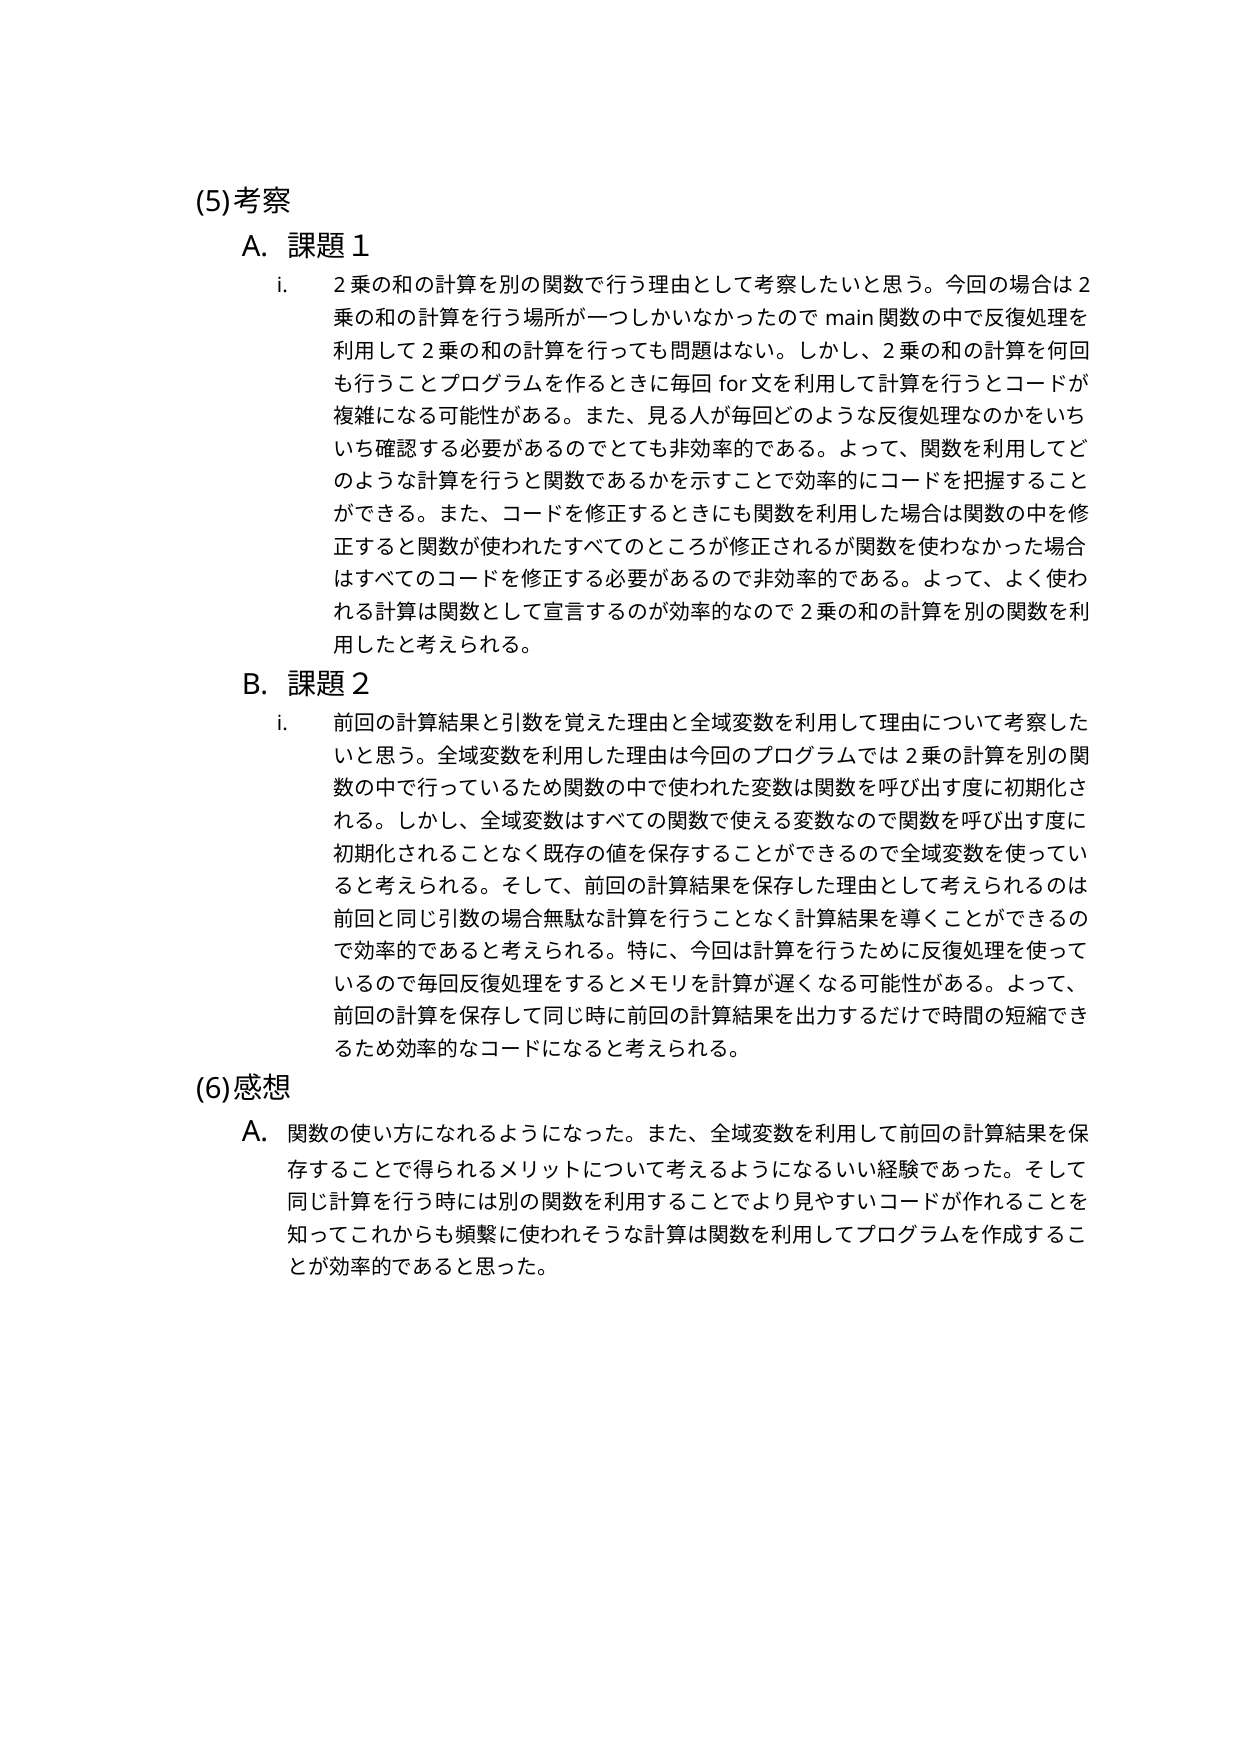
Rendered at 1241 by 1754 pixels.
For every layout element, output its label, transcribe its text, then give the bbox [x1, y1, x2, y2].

list 感想 [196, 1065, 1090, 1107]
list 前回の計算結果と引数を覚えた理由と全域変数を利用して理由について考察したいと思う。全域変数を利用した理由は今回のプログラムでは2乗の計算を別の関数の中で行っているため関数の中で使われた変数は関数を呼び出す度に初期化される。しかし、全域変数はすべての関数で使える変数なので関数を呼び出す度に初期化されることなく既存の値を保存することができるので全域変数を使っていると考えられる。そして、前回の計算結果を保存した理由として考えられるのは前回と同じ引数の場合無駄な計算を行うことなく計算結果を導くことができるので効率的であると考えられる。特に、今回は計算を行うために反復処理を使っているので毎回反復処理をするとメモリを計算が遅くなる可能性がある。よって、前回の計算を保存して同じ時に前回の計算結果を出力するだけで時間の短縮できるため効率的なコードになると考えられる。 [287, 706, 1090, 1063]
list 関数の使い方になれるようになった。また、全域変数を利用して前回の計算結果を保存することで得られるメリットについて考えるようになるいい経験であった。そして、同じ計算を行う時には別の関数を利用することでより見やすいコードが作れることを知ってこれからも頻繫に使われそうな計算は関数を利用してプログラムを作成することが効率的であると思った。 [242, 1111, 1090, 1281]
list 課題２ [242, 660, 1090, 703]
list 考察 [196, 177, 1090, 219]
list 2乗の和の計算を別の関数で行う理由として考察したいと思う。今回の場合は2乗の和の計算を行う場所が一つしかいなかったのでmain関数の中で反復処理を利用して2乗の和の計算を行っても問題はない。しかし、2乗の和の計算を何回も行うことプログラムを作るときに毎回for文を利用して計算を行うとコードが複雑になる可能性がある。また、見る人が毎回どのような反復処理なのかをいちいち確認する必要があるのでとても非効率的である。よって、関数を利用してどのような計算を行うと関数であるかを示すことで効率的にコードを把握することができる。また、コードを修正するときにも関数を利用した場合は関数の中を修正すると関数が使われたすべてのところが修正されるが関数を使わなかった場合はすべてのコードを修正する必要があるので非効率的である。よって、よく使われる計算は関数として宣言するのが効率的なので2乗の和の計算を別の関数を利用したと考えられる。 [287, 269, 1090, 658]
list 課題１ [242, 223, 1090, 265]
